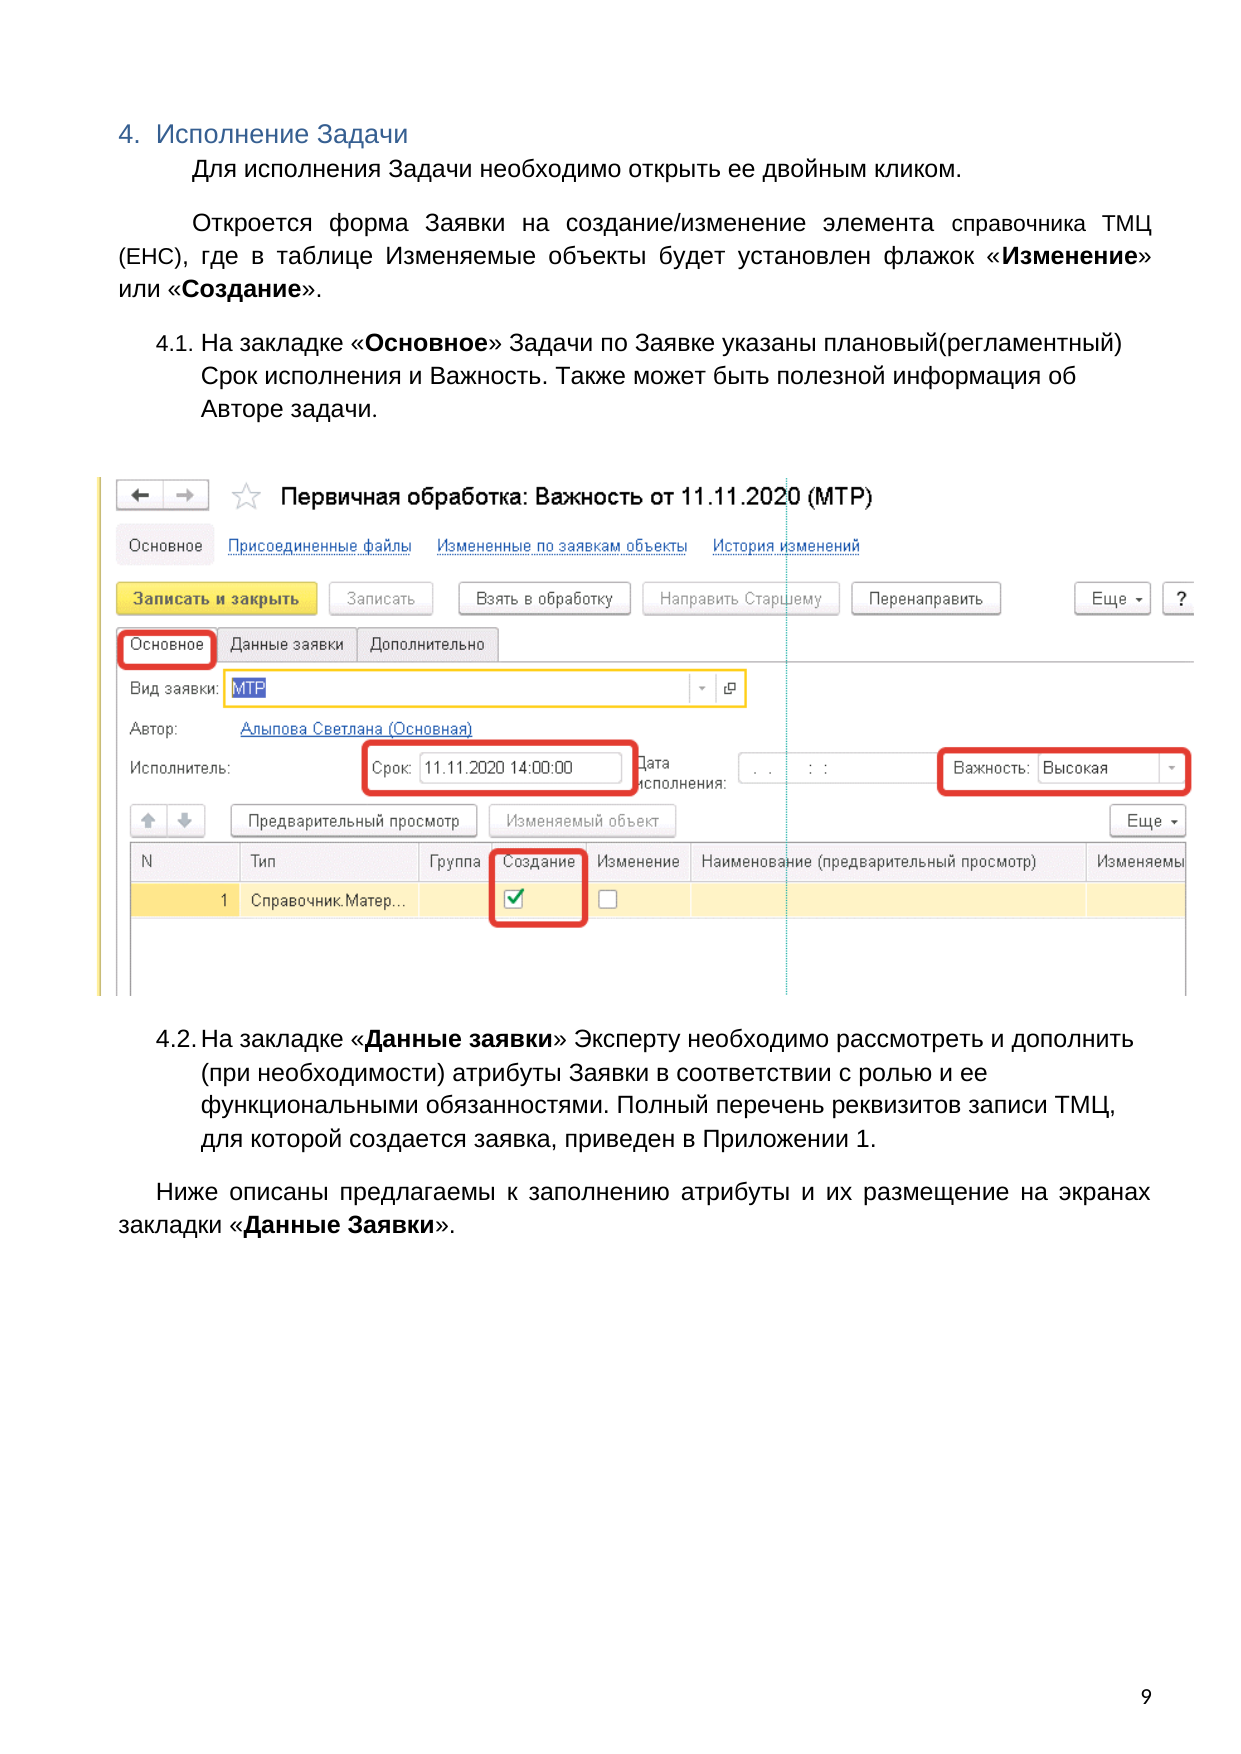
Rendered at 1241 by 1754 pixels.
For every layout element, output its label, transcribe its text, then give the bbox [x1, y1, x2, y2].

list На закладке «Основное» Задачи по Заявке указаны плановый(регламентный) Срок исполнения и Важность. Также может быть полезной информация об Авторе задачи. [156, 328, 1152, 423]
text Для исполнения Задачи необходимо открыть ее двойным кликом. [118, 154, 1152, 183]
list На закладке «Данные заявки» Эксперту необходимо рассмотреть и дополнить (при необходимости) атрибуты Заявки в соответствии с ролью и ее функциональными обязанностями. Полный перечень реквизитов записи ТМЦ, для которой создается заявка, приведен в Приложении 1. [156, 996, 1152, 1152]
text Откроется форма Заявки на создание/изменение элемента справочника ТМЦ (ЕНС), где в таблице Изменяемые объекты будет установлен флажок «Изменение» или «Создание». [118, 208, 1152, 303]
picture [96, 477, 1194, 996]
text Ниже описаны предлагаемы к заполнению атрибуты и их размещение на экранах закладки «Данные Заявки». [118, 1177, 1152, 1239]
subtitle Исполнение Задачи [118, 118, 1152, 149]
